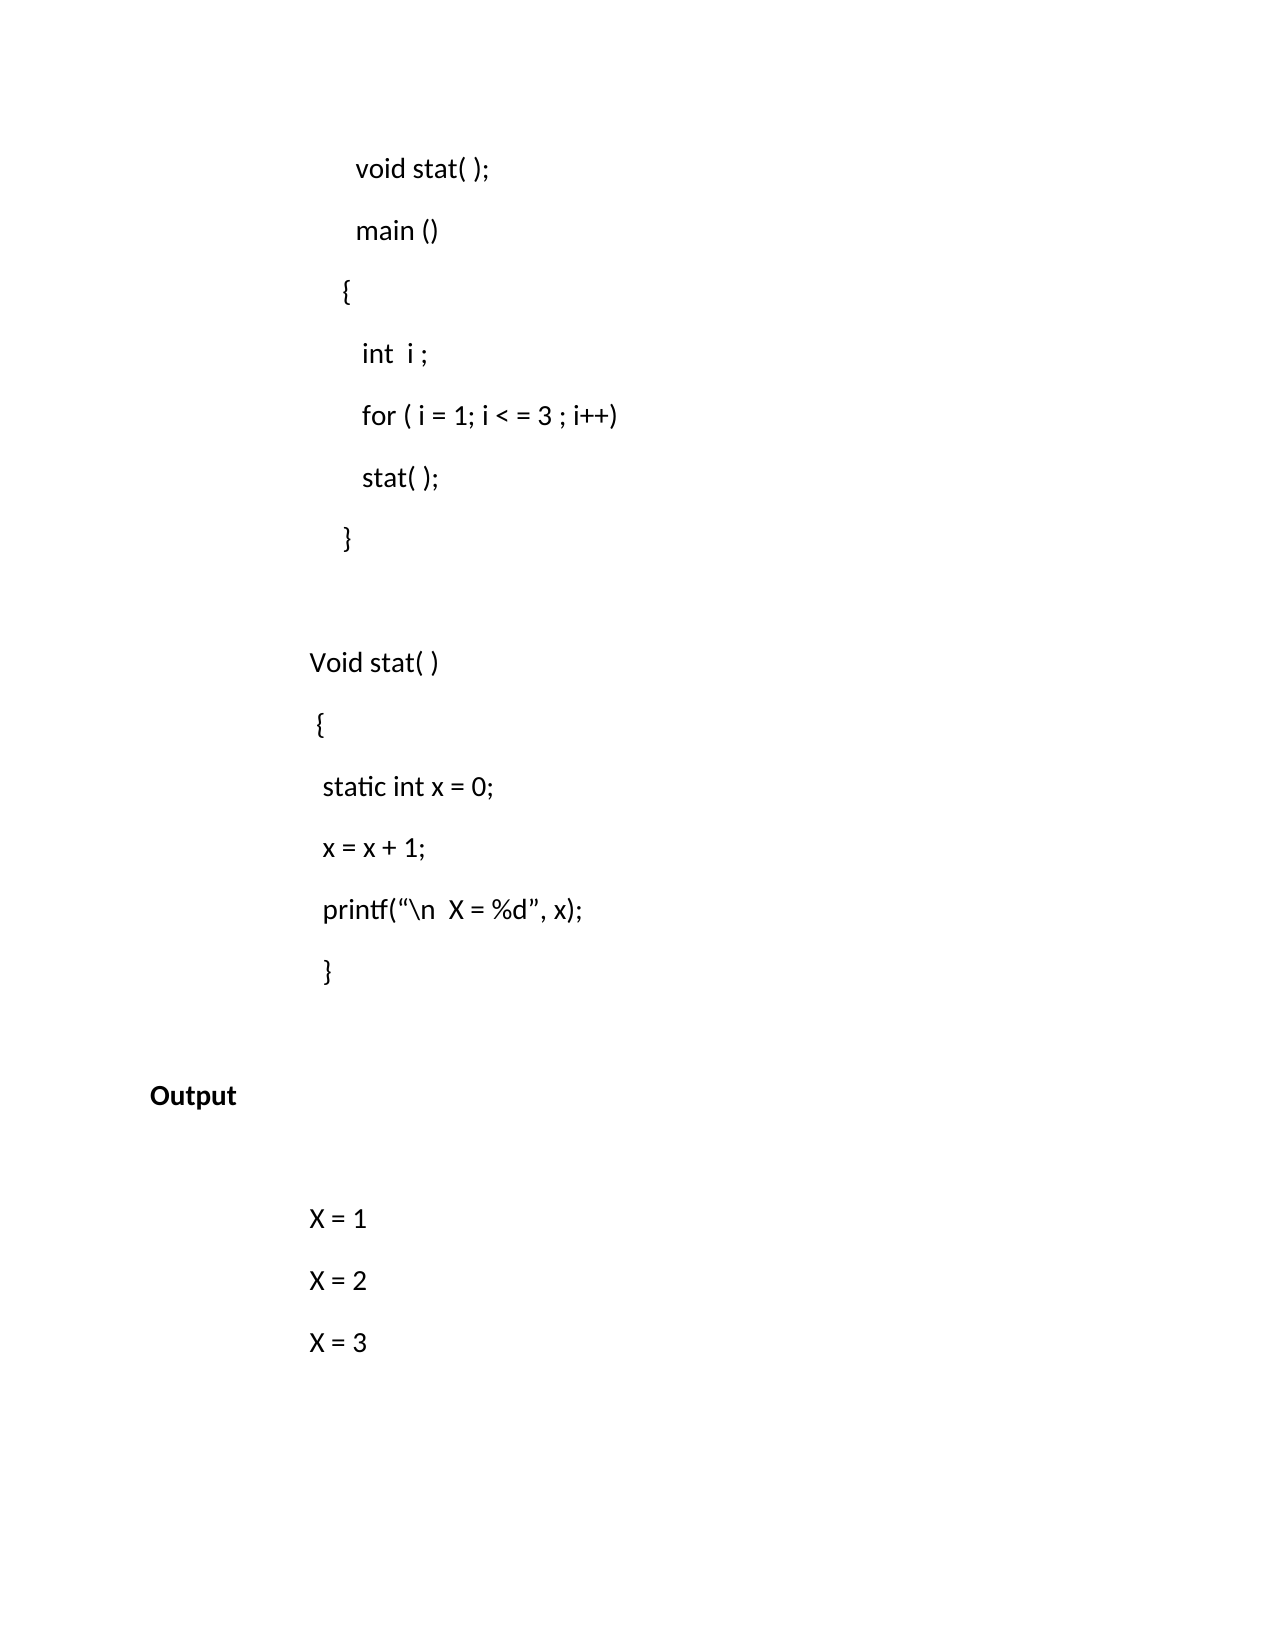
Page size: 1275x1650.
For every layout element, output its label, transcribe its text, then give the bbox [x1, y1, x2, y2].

text X = 1 [309, 1200, 1125, 1236]
text int i ; [309, 335, 1125, 371]
text stat( ); [309, 459, 1125, 494]
text static int x = 0; [309, 768, 1125, 803]
text { [309, 273, 1125, 309]
text Output [150, 1077, 1125, 1112]
text X = 2 [309, 1262, 1125, 1297]
text x = x + 1; [309, 829, 1125, 865]
text main () [309, 212, 1125, 247]
text } [309, 953, 1125, 989]
text { [309, 706, 1125, 742]
text printf(“\n X = %d”, x); [309, 891, 1125, 927]
text void stat( ); [309, 150, 1125, 186]
text } [309, 521, 1125, 556]
text X = 3 [309, 1324, 1125, 1359]
text for ( i = 1; i < = 3 ; i++) [309, 397, 1125, 433]
text Void stat( ) [309, 644, 1125, 680]
